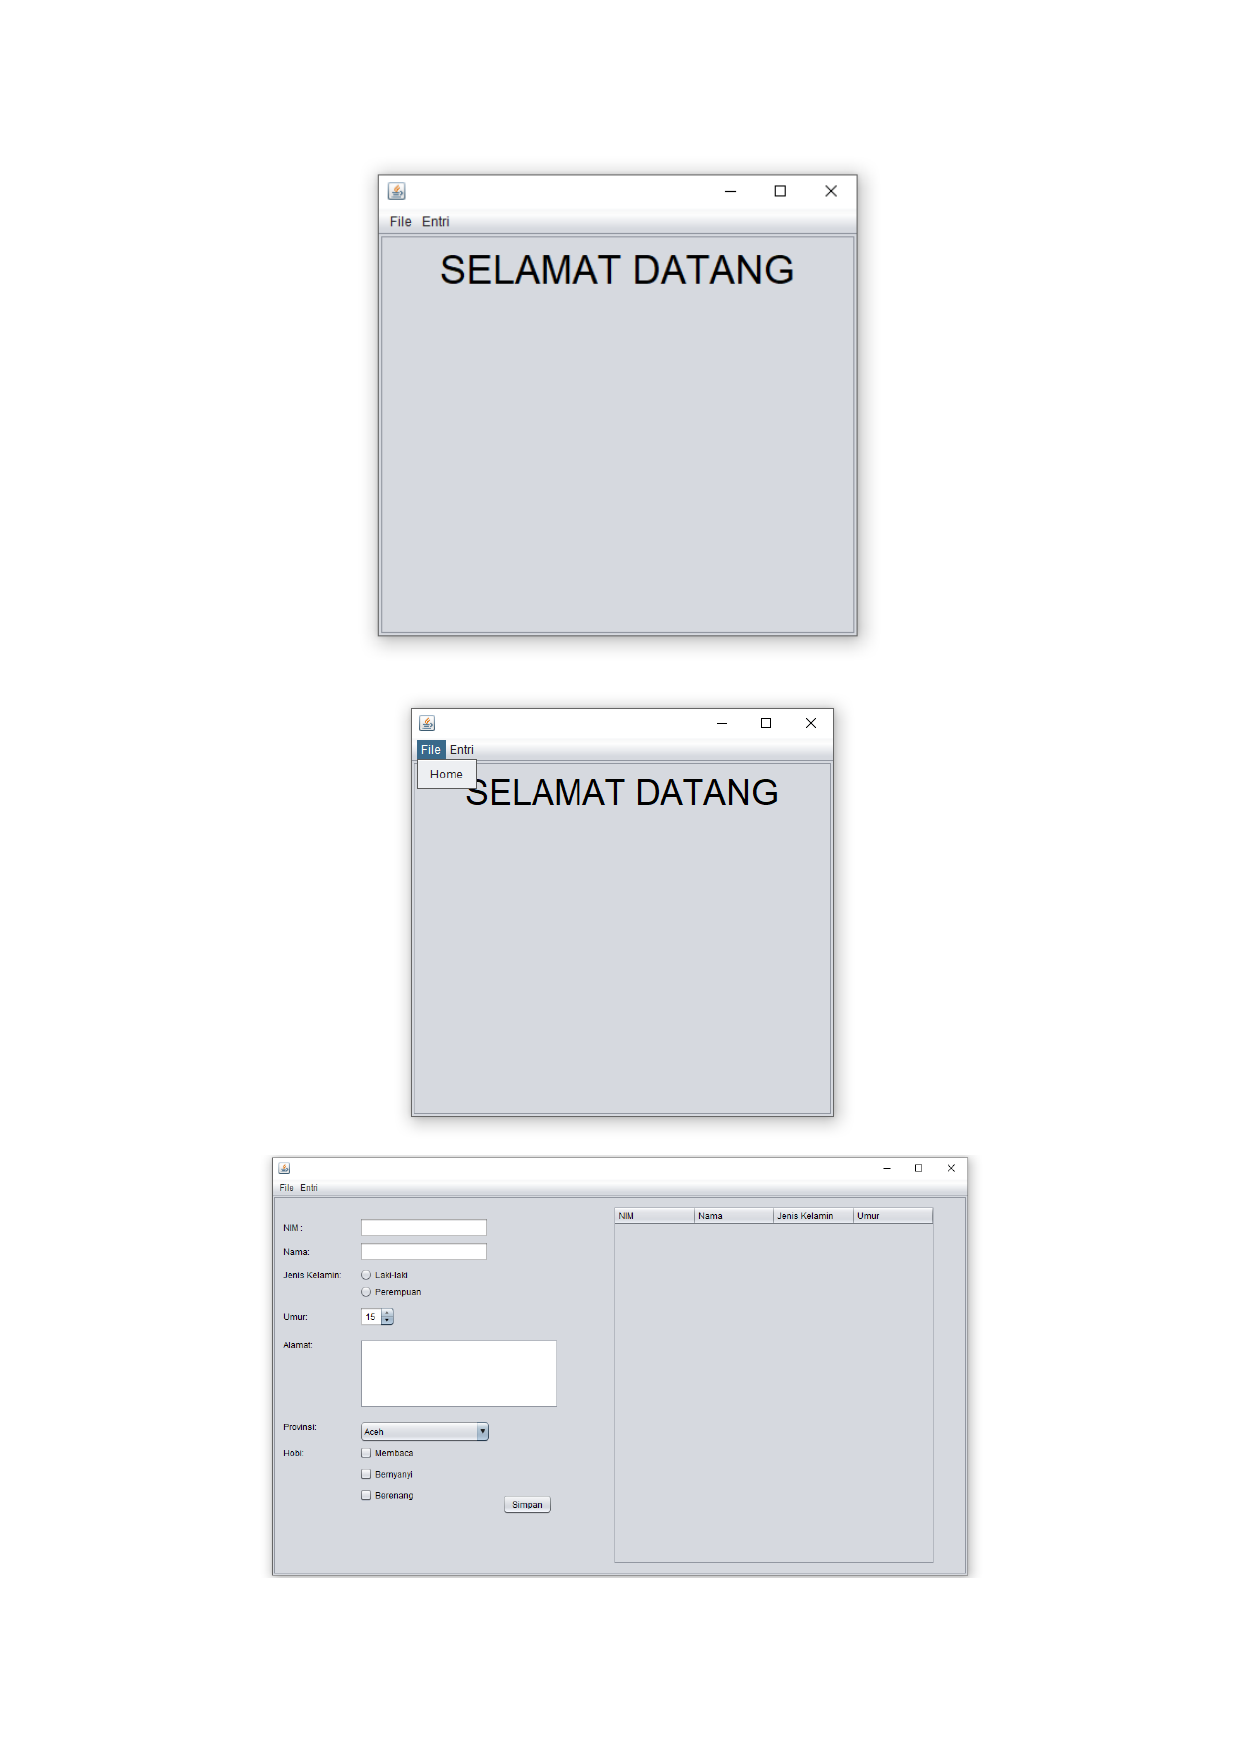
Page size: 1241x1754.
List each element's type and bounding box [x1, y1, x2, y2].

picture [245, 1155, 995, 1578]
picture [374, 687, 866, 1142]
picture [348, 150, 892, 674]
